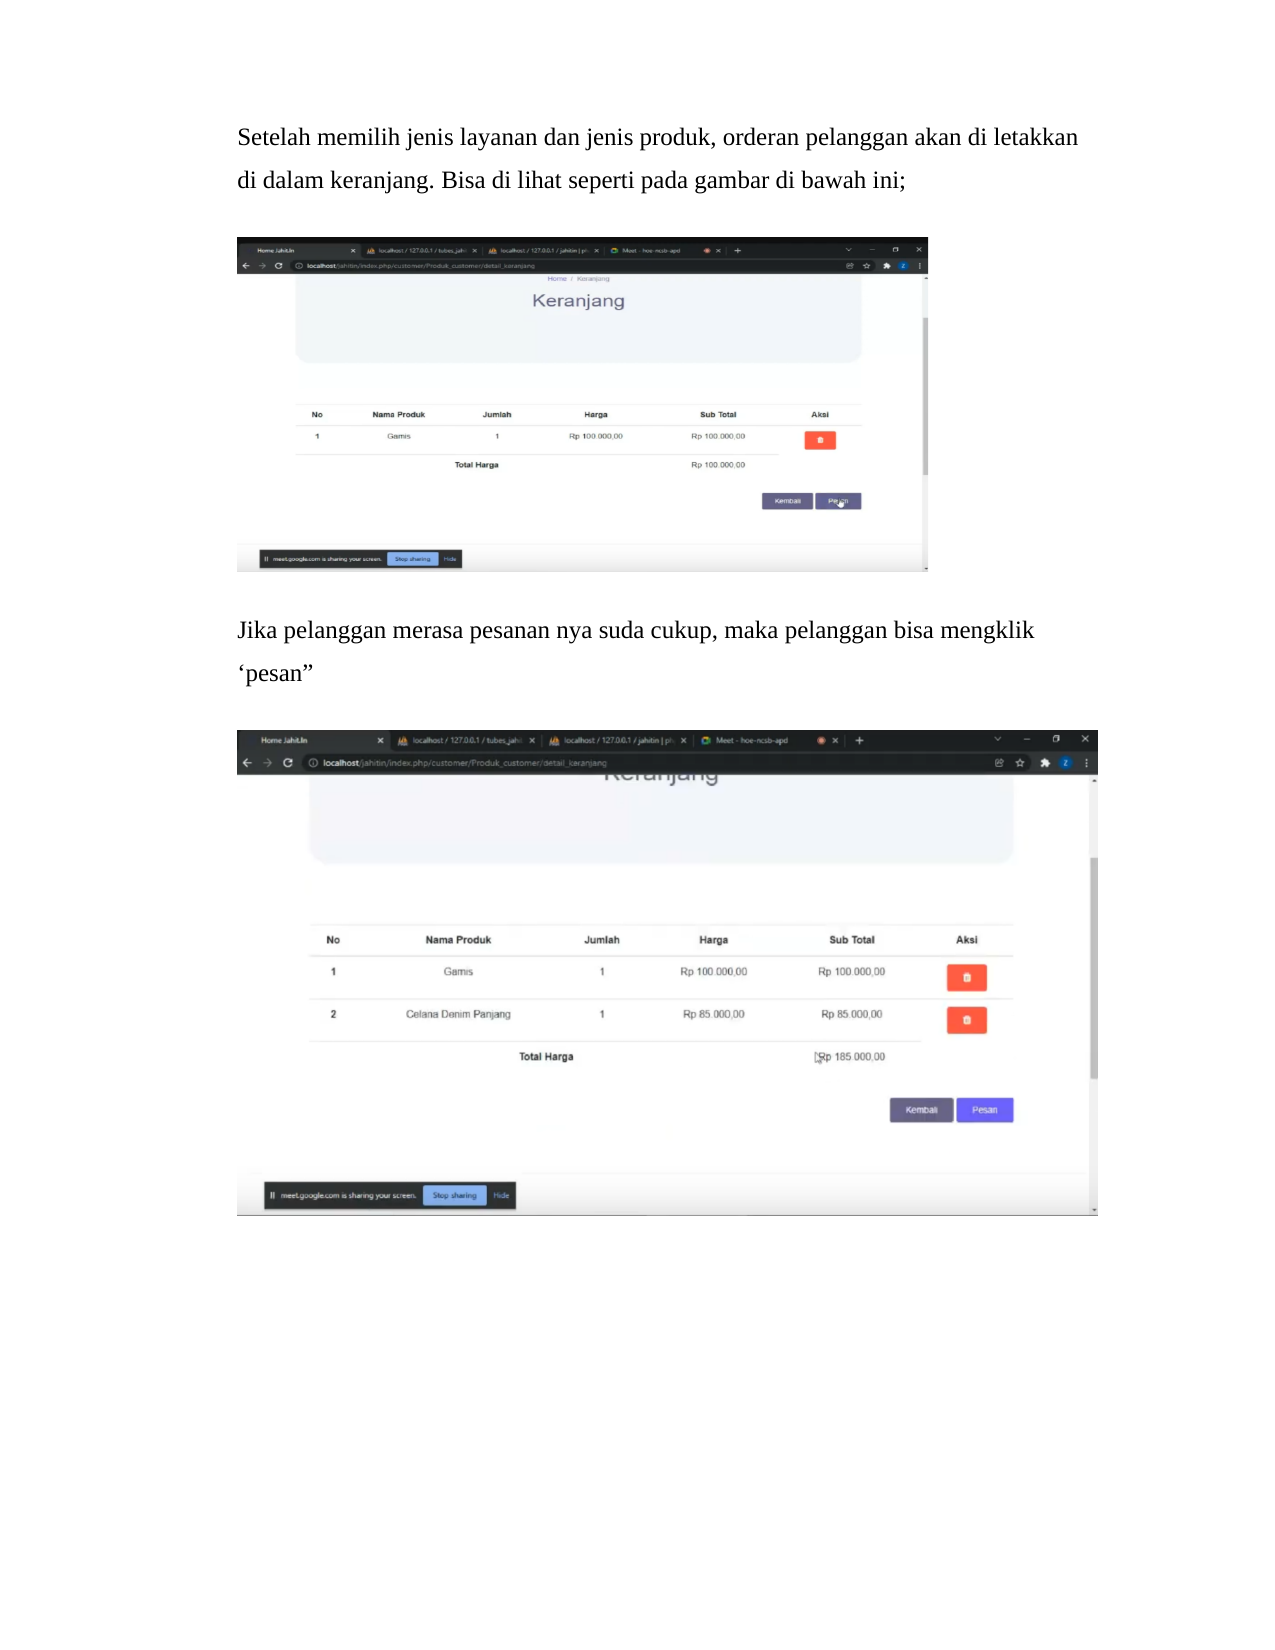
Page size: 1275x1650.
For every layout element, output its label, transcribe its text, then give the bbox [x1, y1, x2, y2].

text Jika pelanggan merasa pesanan nya suda cukup, maka pelanggan bisa mengklik ‘pesan” [237, 615, 1098, 687]
picture [237, 237, 929, 572]
text Setelah memilih jenis layanan dan jenis produk, orderan pelanggan akan di letakkan di dalam keranjang. Bisa di lihat seperti pada gambar di bawah ini; [237, 122, 1098, 194]
picture [237, 730, 1098, 1216]
